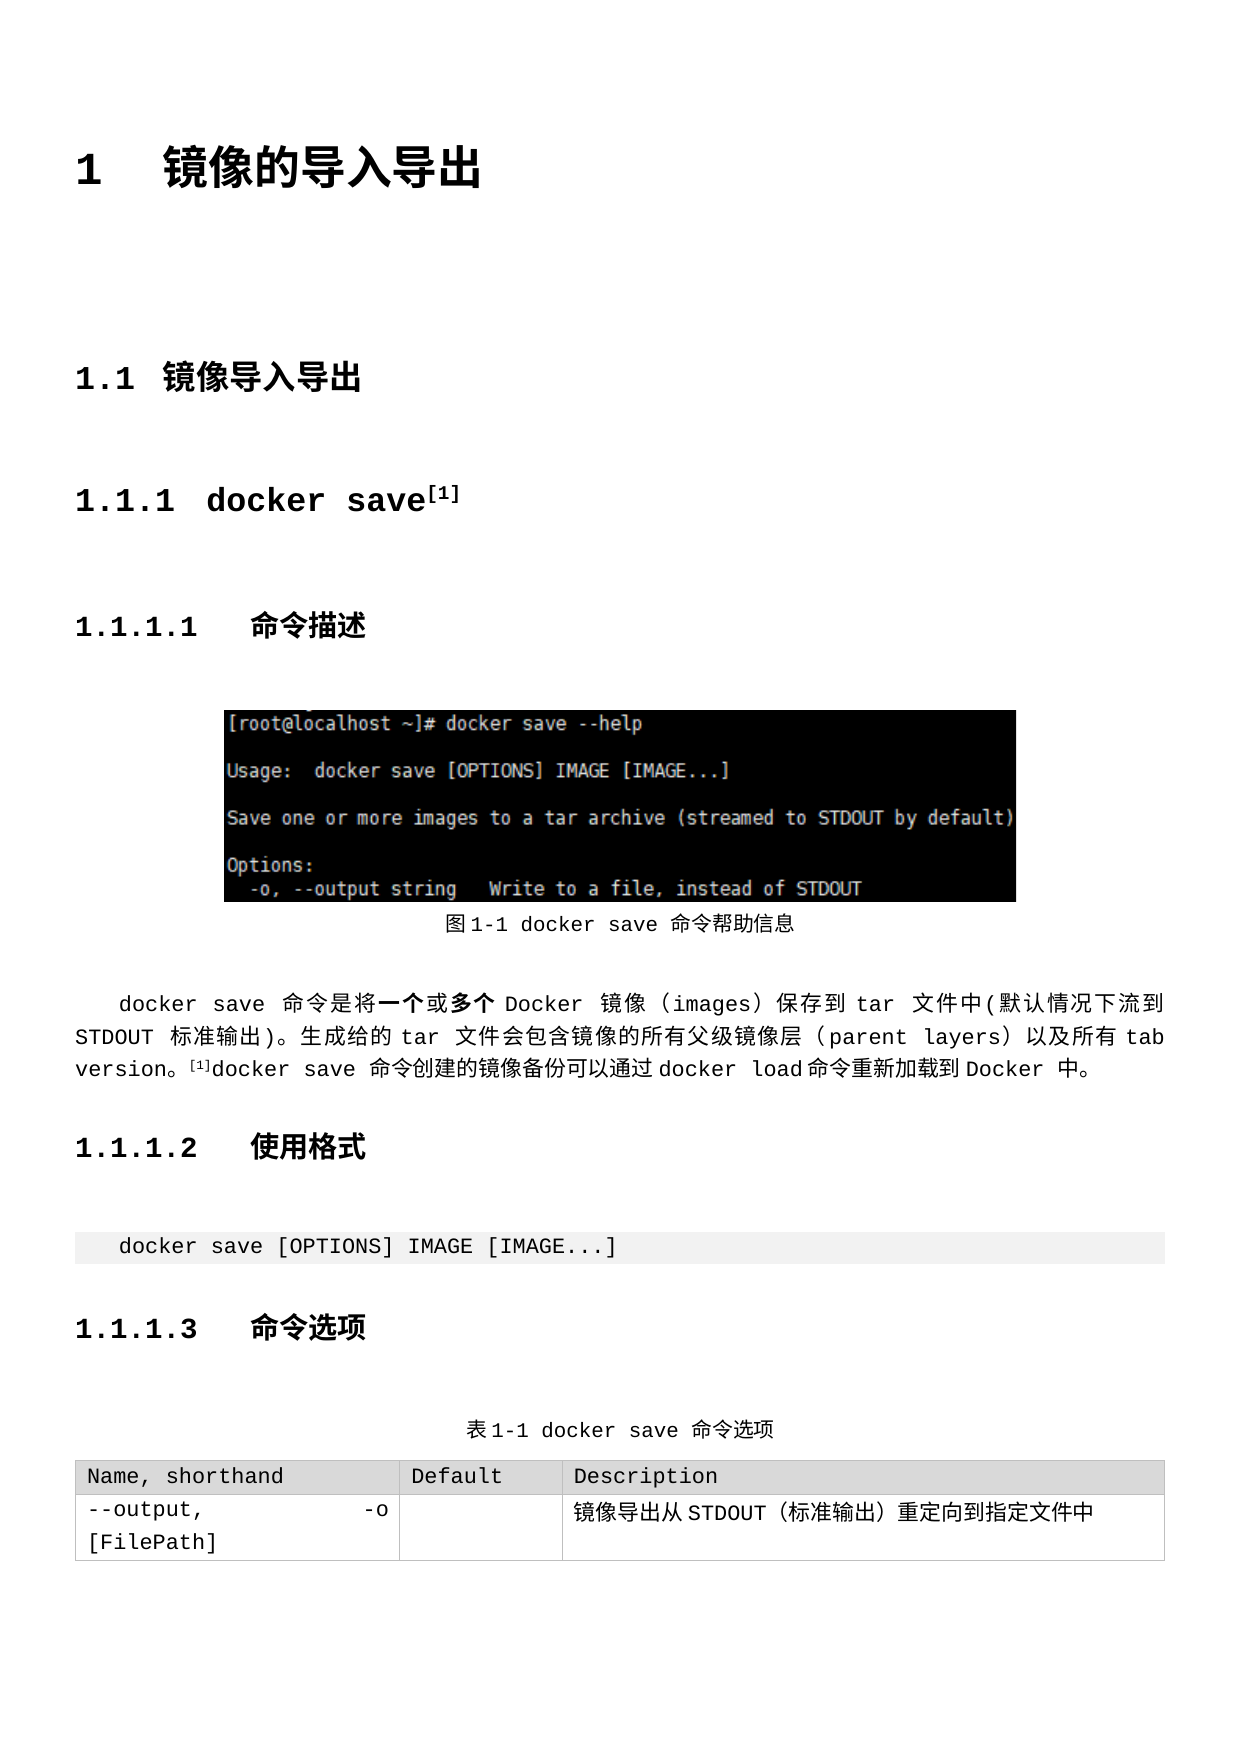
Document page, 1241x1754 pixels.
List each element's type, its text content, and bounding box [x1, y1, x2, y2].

text 图 1-1 docker save 命令帮助信息 [75, 906, 1165, 938]
text 表 1-1 docker save 命令选项 [75, 1412, 1165, 1445]
text docker save [OPTIONS] IMAGE [IMAGE...] [75, 1232, 1165, 1264]
subtitle 命令选项 [75, 1293, 1165, 1358]
table_cell --output, -o [FilePath] [76, 1495, 399, 1560]
subtitle 使用格式 [75, 1113, 1165, 1178]
subtitle 镜像的导入导出 [75, 116, 1165, 214]
subtitle docker save[1] [75, 470, 1165, 535]
table_header Description [563, 1461, 1164, 1494]
table_cell 镜像导出从 STDOUT（标准输出）重定向到指定文件中 [563, 1495, 1164, 1560]
table_header Name, shorthand [76, 1461, 399, 1494]
subtitle 镜像导入导出 [75, 342, 1165, 407]
text docker save 命令是将一个或多个 Docker 镜像（images）保存到 tar 文件中(默认情况下流到 STDOUT 标准输出)。生成给的 tar 文件会包含镜像的所有父级镜像层（parent layers）以及所有 tab version。[1]docker save 命令创建的镜像备份可以通过 docker load 命令重新加载到 Docker 中。 [75, 986, 1165, 1083]
table_cell [400, 1495, 562, 1560]
table_header Default [400, 1461, 562, 1494]
subtitle 命令描述 [75, 592, 1165, 657]
picture [224, 710, 1017, 902]
